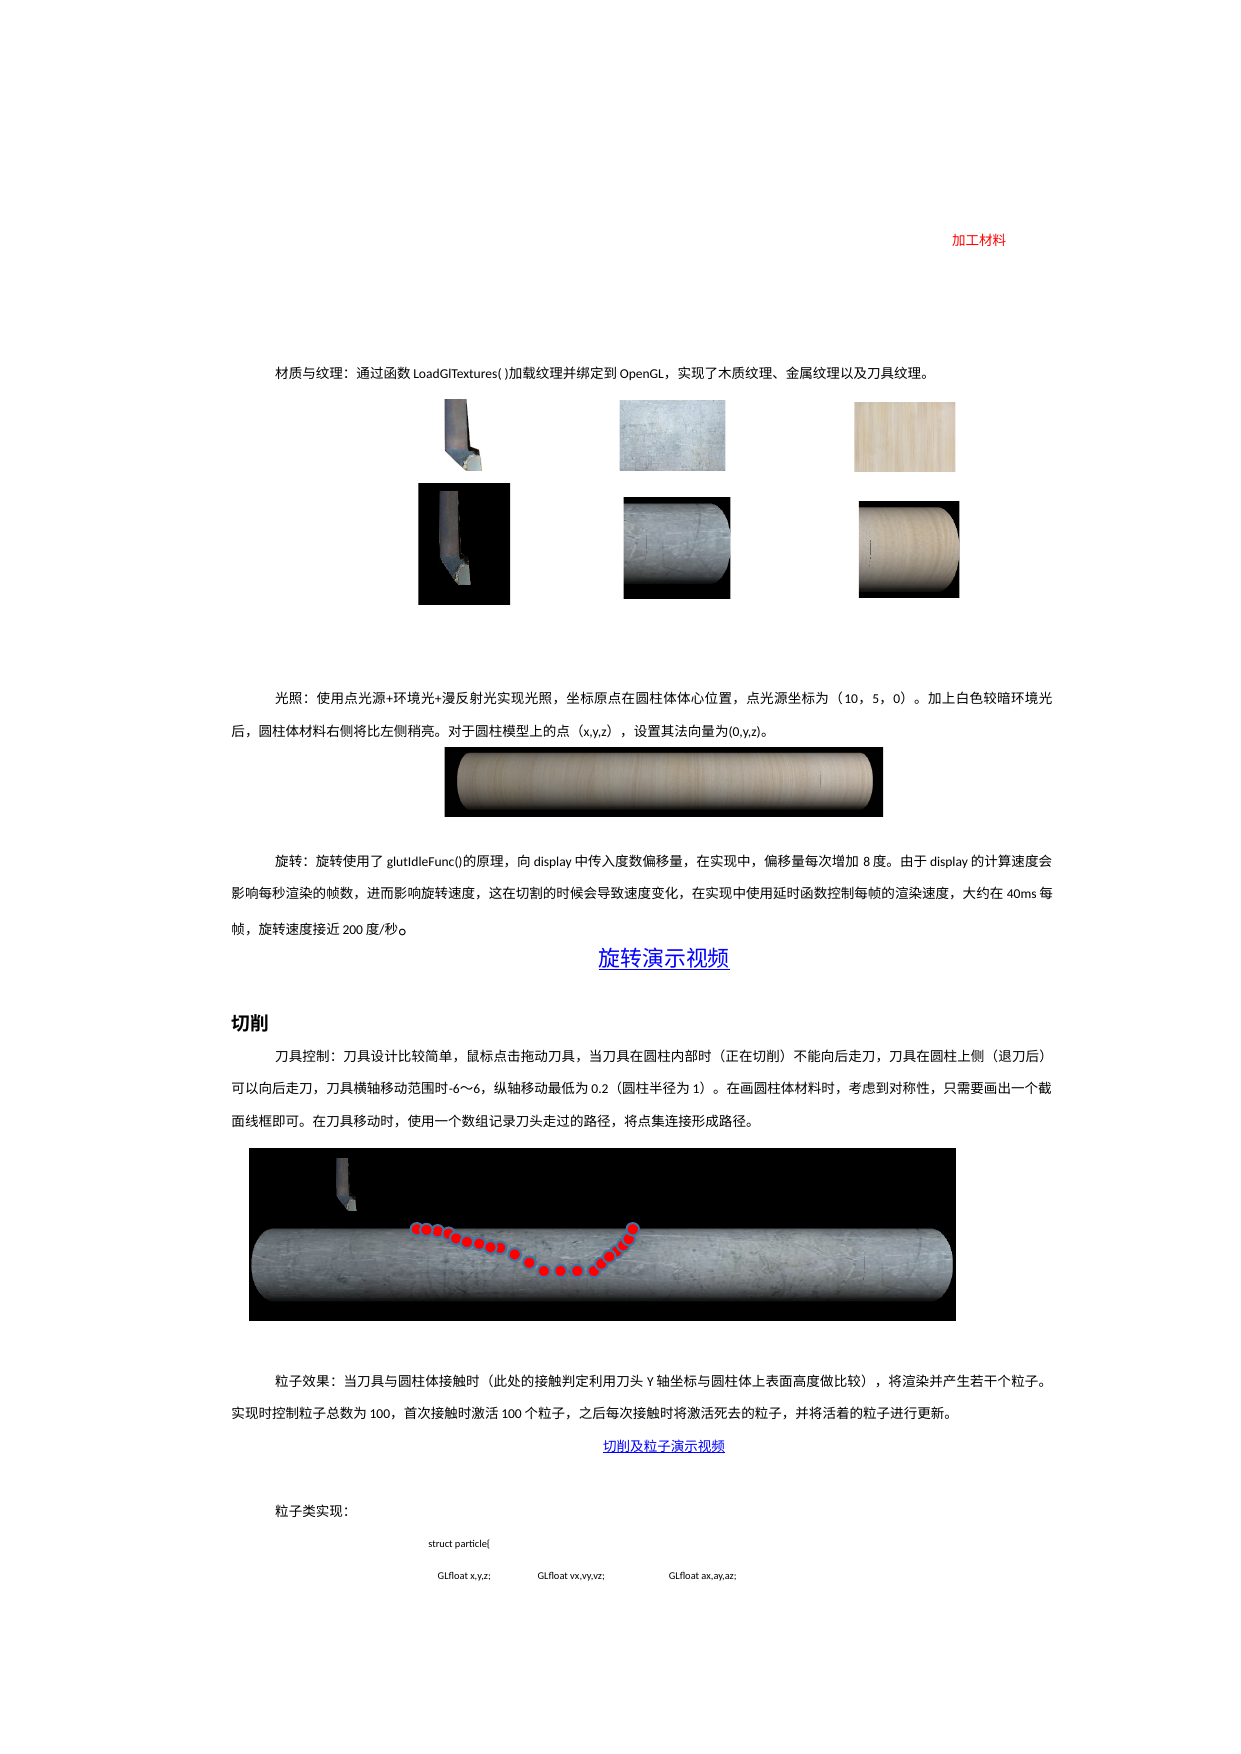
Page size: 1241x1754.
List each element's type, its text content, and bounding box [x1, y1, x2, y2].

text 刀具控制：刀具设计比较简单，鼠标点击拖动刀具，当刀具在圆柱内部时（正在切削）不能向后走刀，刀具在圆柱上侧（退刀后）可以向后走刀，刀具横轴移动范围时-6～6，纵轴移动最低为0.2（圆柱半径为1）。在画圆柱体材料时，考虑到对称性，只需要画出一个截面线框即可。在刀具移动时，使用一个数组记录刀头走过的路径，将点集连接形成路径。 [231, 1039, 1053, 1137]
picture [444, 747, 884, 817]
text struct particle{ [384, 1527, 1053, 1559]
text 光照：使用点光源+环境光+漫反射光实现光照，坐标原点在圆柱体体心位置，点光源坐标为（10，5，0）。加上白色较暗环境光后，圆柱体材料右侧将比左侧稍亮。对于圆柱模型上的点（x,y,z），设置其法向量为(0,y,z)。 [231, 682, 1053, 747]
picture [858, 501, 960, 598]
picture [623, 497, 731, 599]
text 旋转：旋转使用了glutIdleFunc()的原理，向display中传入度数偏移量，在实现中，偏移量每次增加8度。由于display的计算速度会影响每秒渲染的帧数，进而影响旋转速度，这在切割的时候会导致速度变化，在实现中使用延时函数控制每帧的渲染速度，大约在40ms每帧，旋转速度接近200度/秒。 [231, 844, 1053, 942]
text 切削及粒子演示视频 [231, 1429, 1053, 1462]
text 切削 [187, 1007, 1053, 1039]
text 粒子类实现： [231, 1494, 1053, 1527]
picture [418, 483, 511, 605]
picture [854, 402, 956, 472]
picture [249, 1148, 956, 1321]
text 粒子效果：当刀具与圆柱体接触时（此处的接触判定利用刀头Y轴坐标与圆柱体上表面高度做比较），将渲染并产生若干个粒子。实现时控制粒子总数为100，首次接触时激活100个粒子，之后每次接触时将激活死去的粒子，并将活着的粒子进行更新。 [231, 1364, 1053, 1429]
picture [444, 399, 482, 471]
text GLfloat x,y,z; GLfloat vx,vy,vz; GLfloat ax,ay,az; [384, 1559, 1053, 1592]
text 材质与纹理：通过函数LoadGlTextures( )加载纹理并绑定到OpenGL，实现了木质纹理、金属纹理以及刀具纹理。 [231, 357, 1053, 389]
text 旋转演示视频 [231, 942, 1053, 974]
picture [619, 400, 726, 471]
